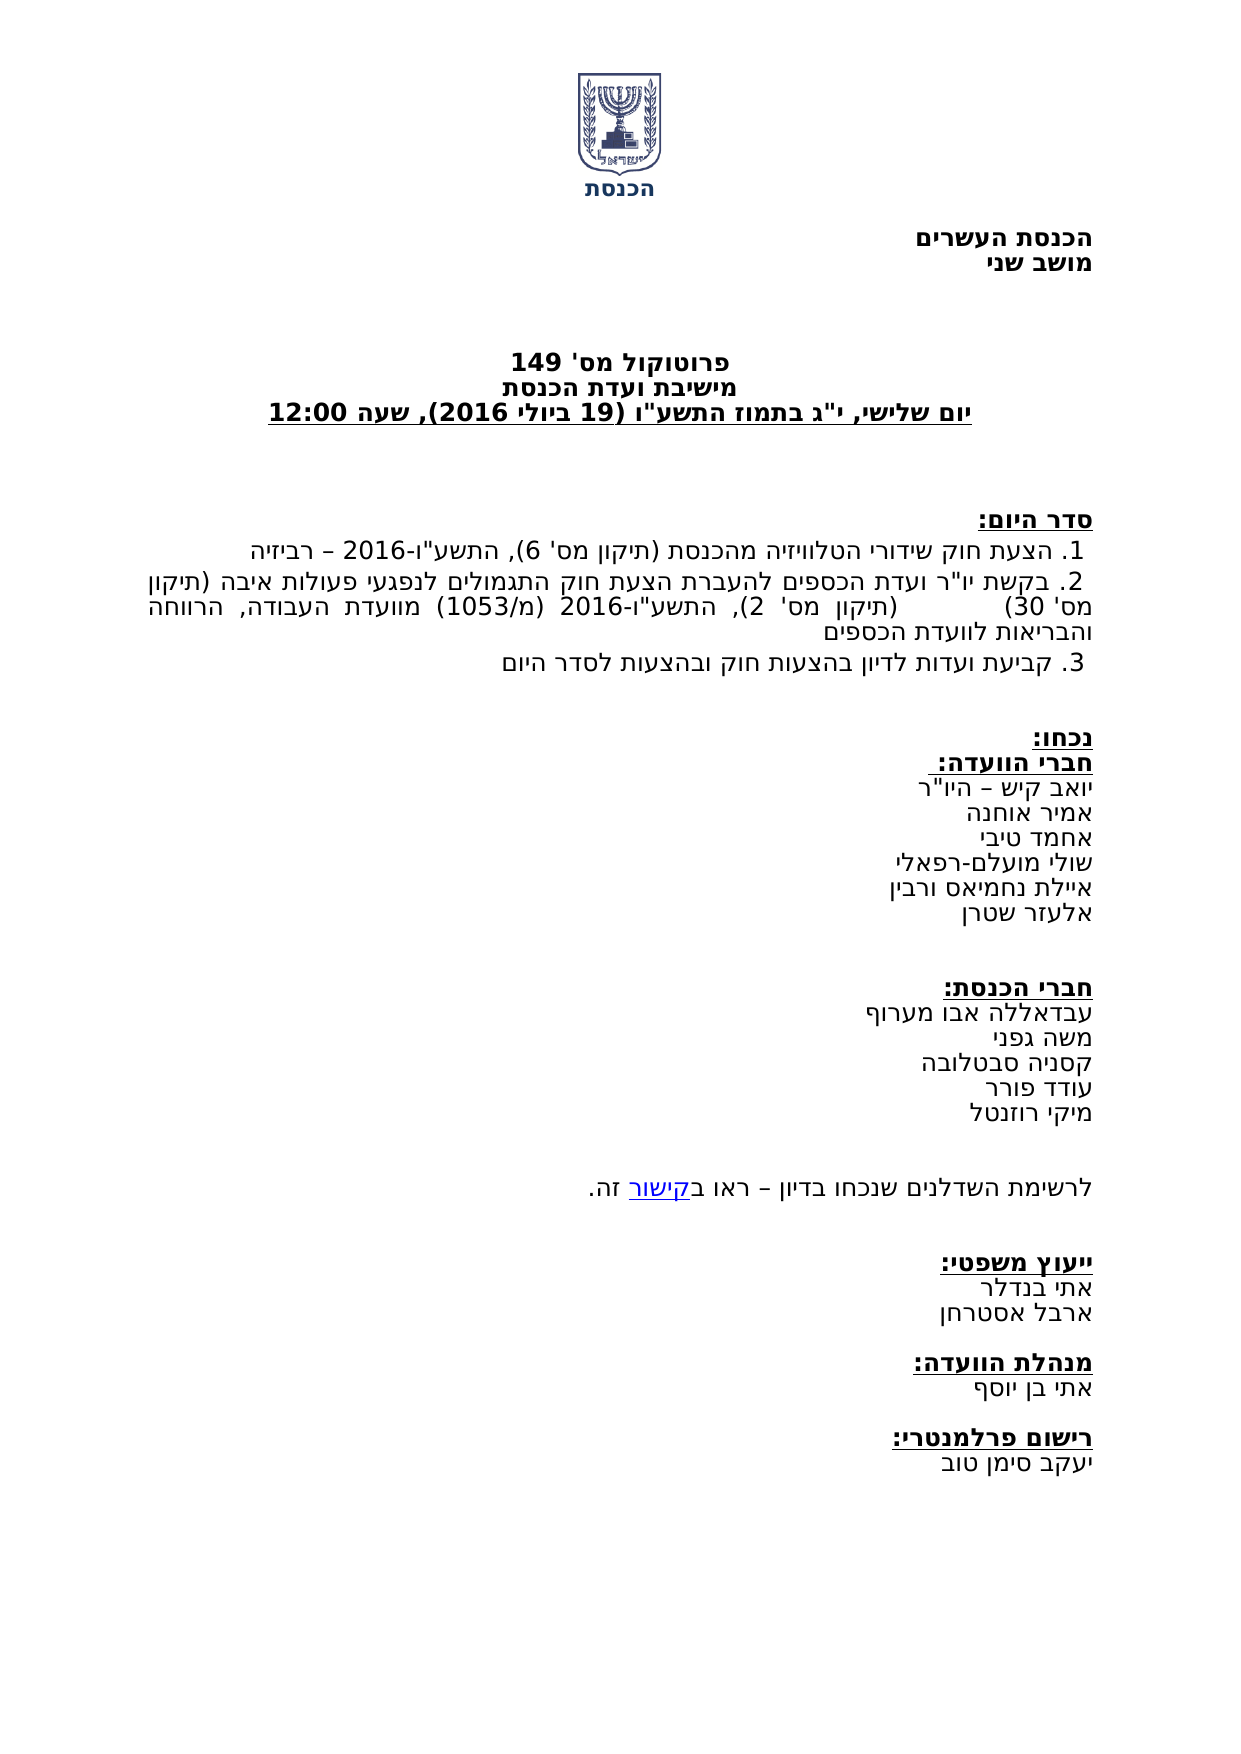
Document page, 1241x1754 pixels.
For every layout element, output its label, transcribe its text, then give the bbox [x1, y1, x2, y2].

text פרוטוקול מס' 149 [147, 352, 1093, 377]
text מושב שני [147, 252, 1093, 277]
text אתי בנדלר [147, 1277, 1093, 1302]
picture [578, 73, 662, 176]
text מיקי רוזנטל [147, 1102, 1093, 1127]
text מישיבת ועדת הכנסת [147, 377, 1093, 402]
text אחמד טיבי [147, 827, 1093, 852]
text יואב קיש – היו"ר [147, 777, 1093, 802]
text לרשימת השדלנים שנכחו בדיון – ראו בקישור זה. [147, 1177, 1093, 1202]
text 1. הצעת חוק שידורי הטלוויזיה מהכנסת (תיקון מס' 6), התשע"ו-2016 – רביזיה [147, 539, 1093, 564]
text עודד פורר [147, 1077, 1093, 1102]
text רישום פרלמנטרי: [147, 1427, 1093, 1452]
text יעקב סימן טוב [147, 1452, 1093, 1477]
text יום שלישי, י"ג בתמוז התשע"ו (19 ביולי 2016), שעה 12:00 [147, 402, 1093, 427]
text הכנסת העשרים [147, 227, 1093, 252]
text ארבל אסטרחן [147, 1302, 1093, 1327]
text מנהלת הוועדה: [147, 1352, 1093, 1377]
text אמיר אוחנה [147, 802, 1093, 827]
text אלעזר שטרן [147, 902, 1093, 927]
text חברי הכנסת: [147, 977, 1093, 1002]
text שולי מועלם-רפאלי [147, 852, 1093, 877]
text אתי בן יוסף [147, 1377, 1093, 1402]
text משה גפני [147, 1027, 1093, 1052]
text נכחו: [147, 727, 1093, 752]
text 2. בקשת יו"ר ועדת הכספים להעברת הצעת חוק התגמולים לנפגעי פעולות איבה (תיקון מס' 30) (תיקון מס' 2), התשע"ו-2016 (מ/1053) מוועדת העבודה, הרווחה והבריאות לוועדת הכספים [147, 571, 1093, 646]
text סדר היום: [147, 508, 1093, 533]
text איילת נחמיאס ורבין [147, 877, 1093, 902]
text עבדאללה אבו מערוף [147, 1002, 1093, 1027]
text קסניה סבטלובה [147, 1052, 1093, 1077]
text ייעוץ משפטי: [147, 1252, 1093, 1277]
text חברי הוועדה: [147, 752, 1093, 777]
text 3. קביעת ועדות לדיון בהצעות חוק ובהצעות לסדר היום [147, 652, 1093, 677]
